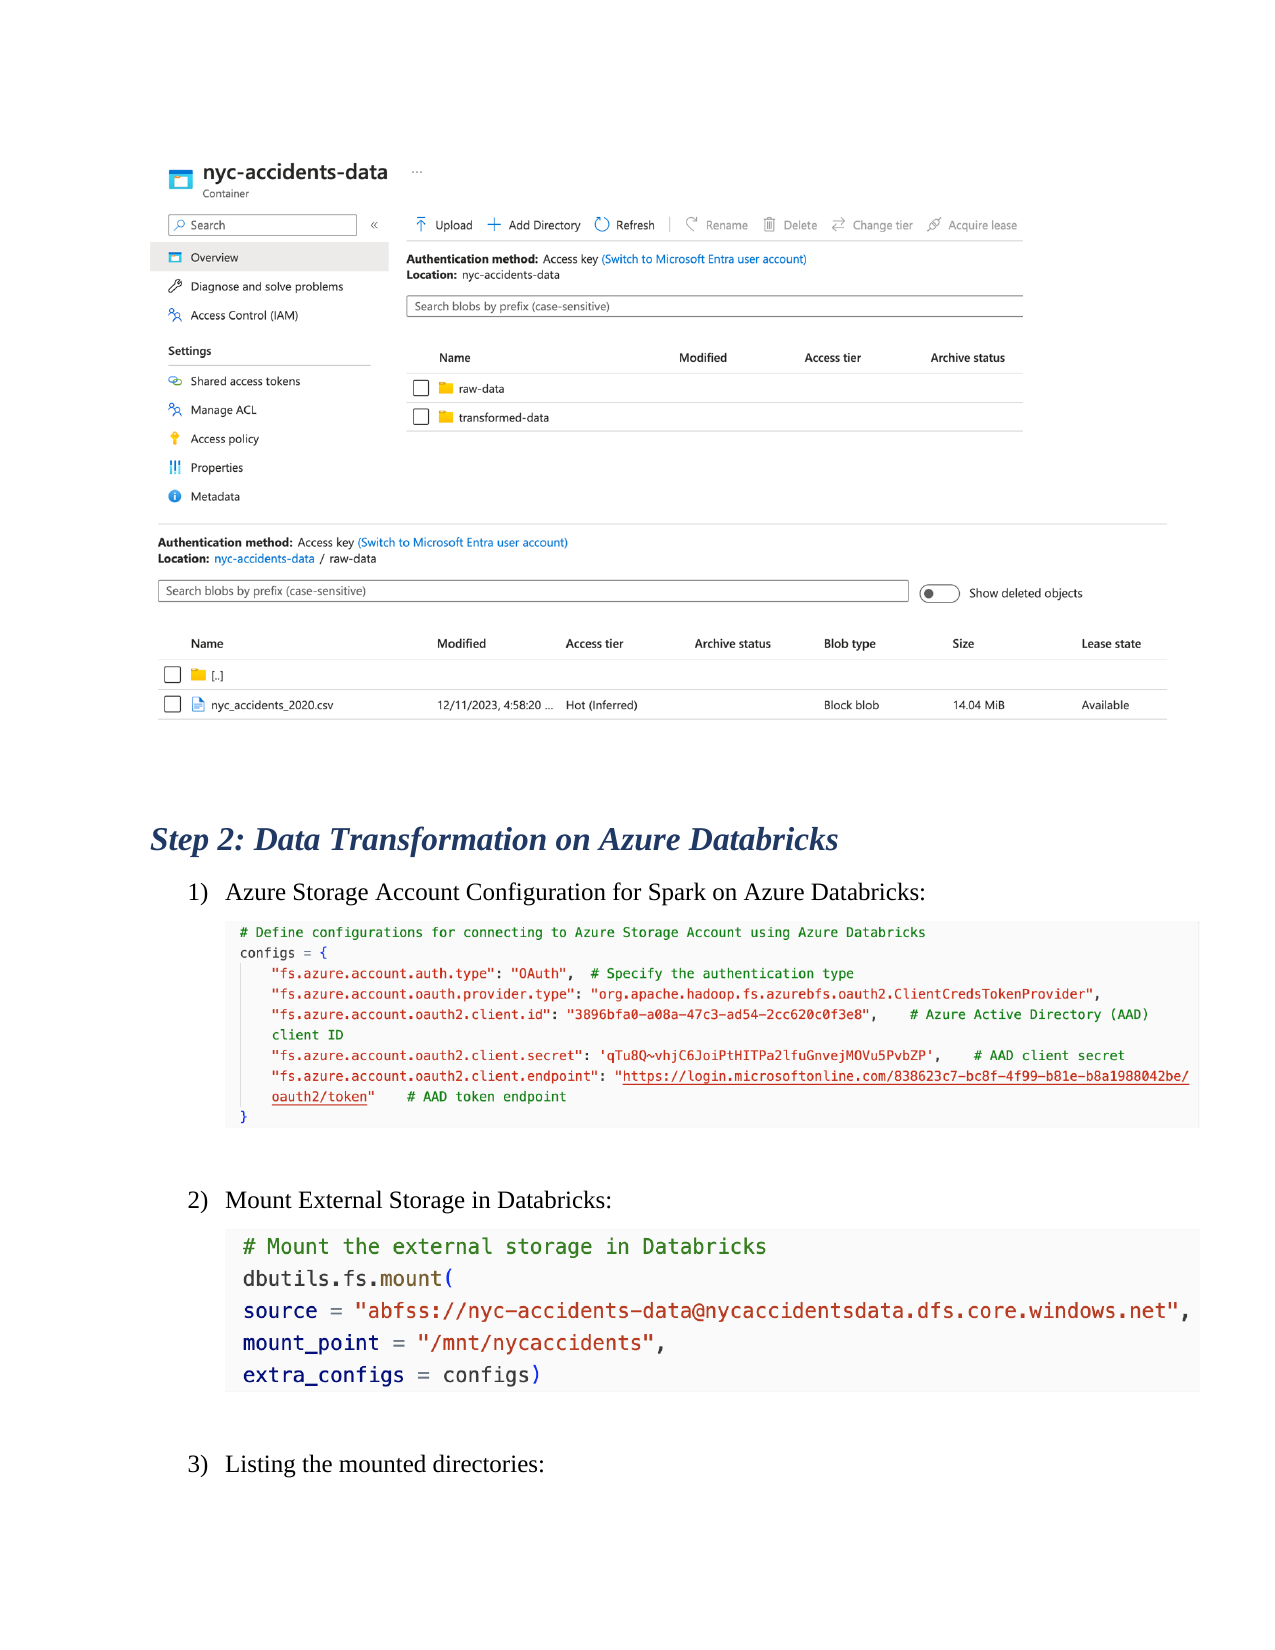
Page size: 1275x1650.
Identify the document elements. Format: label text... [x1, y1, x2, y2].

picture [225, 920, 1200, 1128]
list Azure Storage Account Configuration for Spark on Azure Databricks: [187, 877, 1125, 906]
picture [150, 522, 1168, 734]
picture [225, 1228, 1200, 1392]
list Listing the mounted directories: [187, 1449, 1125, 1478]
picture [150, 150, 1023, 508]
text Step 2: Data Transformation on Azure Databricks [150, 819, 1125, 858]
list Mount External Storage in Databricks: [187, 1185, 1125, 1214]
